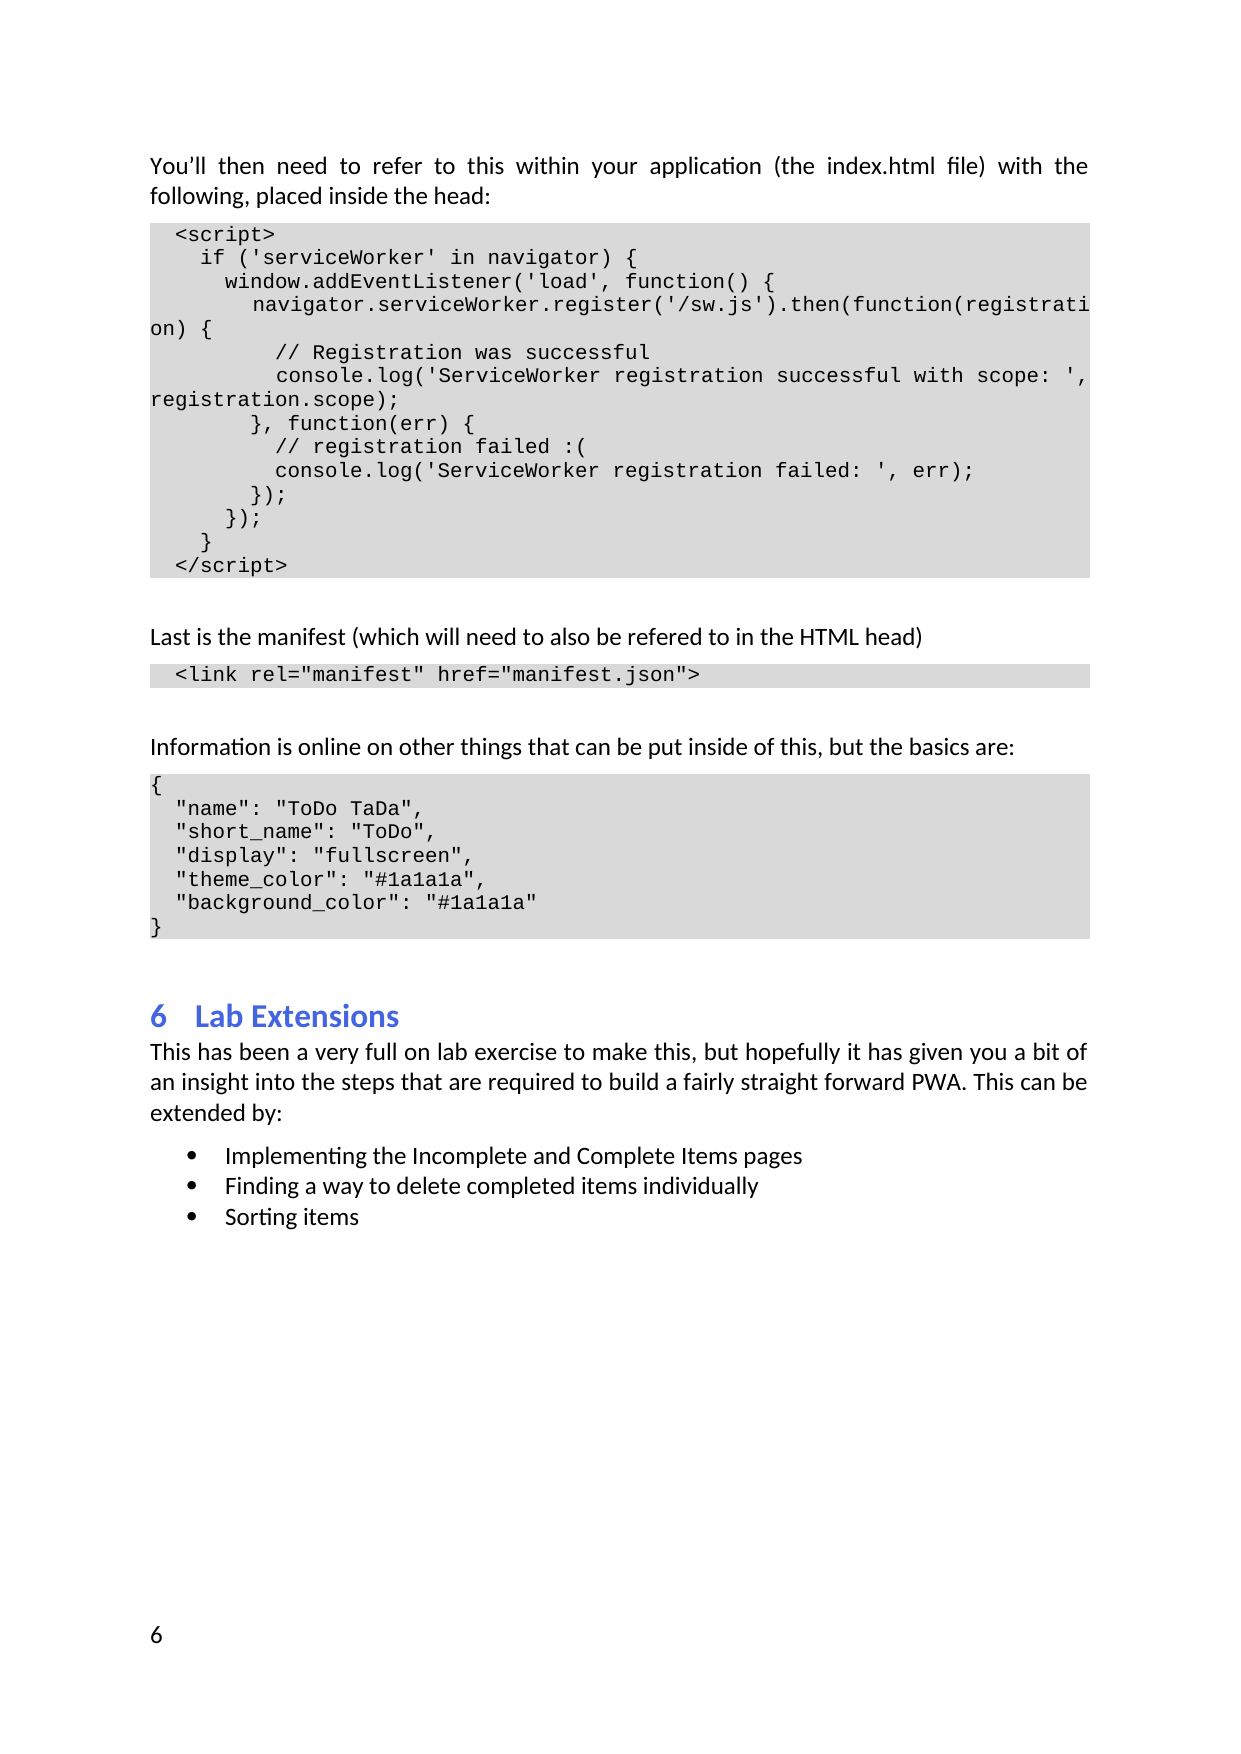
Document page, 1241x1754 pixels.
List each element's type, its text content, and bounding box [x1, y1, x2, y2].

text { [150, 774, 1090, 798]
text This has been a very full on lab exercise to make this, but hopefully it has given you a bit of an insight into the steps that are required to build a fairly straight forward PWA. This can be extended by: [150, 1036, 1090, 1127]
text // registration failed :( [150, 436, 1090, 460]
text }, function(err) { [150, 413, 1090, 436]
text Last is the manifest (which will need to also be refered to in the HTML head) [150, 621, 1090, 652]
text } [150, 531, 1090, 554]
text <script> [150, 223, 1090, 247]
text console.log('ServiceWorker registration failed: ', err); [150, 460, 1090, 484]
list Sorting items [187, 1201, 1090, 1231]
list Implementing the Incomplete and Complete Items pages [187, 1140, 1090, 1170]
text window.addEventListener('load', function() { [150, 271, 1090, 294]
text if ('serviceWorker' in navigator) { [150, 247, 1090, 271]
subtitle Lab Extensions [150, 995, 1090, 1036]
text Information is online on other things that can be put inside of this, but the basics are: [150, 731, 1090, 761]
text "name": "ToDo TaDa", [150, 798, 1090, 821]
text }); [150, 484, 1090, 507]
text } [150, 916, 1090, 939]
list Finding a way to delete completed items individually [187, 1170, 1090, 1201]
text // Registration was successful [150, 342, 1090, 365]
text "short_name": "ToDo", [150, 821, 1090, 845]
text "theme_color": "#1a1a1a", [150, 868, 1090, 892]
text <link rel="manifest" href="manifest.json"> [150, 664, 1090, 688]
text "display": "fullscreen", [150, 845, 1090, 868]
text You’ll then need to refer to this within your application (the index.html file) with the following, placed inside the head: [150, 150, 1090, 211]
text }); [150, 507, 1090, 531]
text console.log('ServiceWorker registration successful with scope: ', registration.scope); [150, 365, 1090, 413]
text </script> [150, 554, 1090, 578]
text "background_color": "#1a1a1a" [150, 892, 1090, 916]
text navigator.serviceWorker.register('/sw.js').then(function(registration) { [150, 294, 1090, 342]
